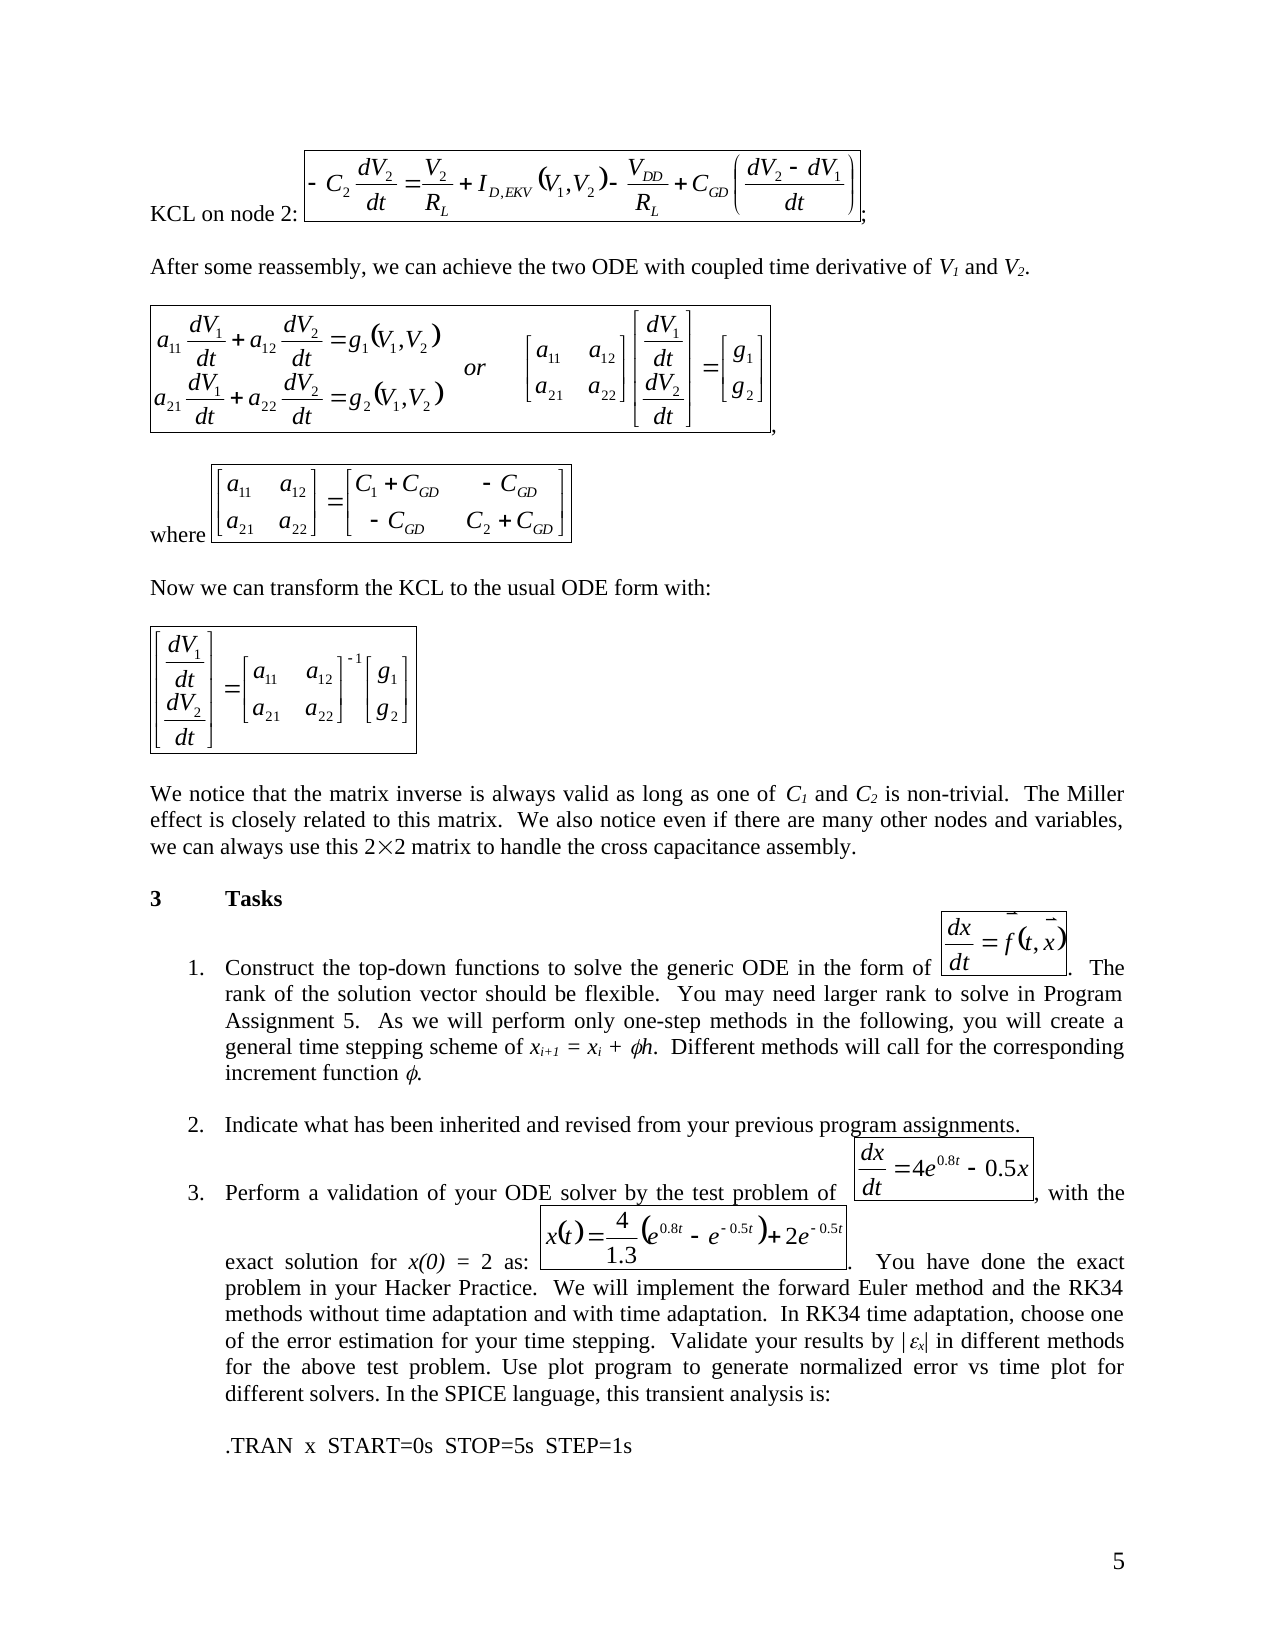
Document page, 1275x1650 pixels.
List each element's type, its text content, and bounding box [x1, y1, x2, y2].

text where [150, 464, 1125, 548]
text After some reassembly, we can achieve the two ODE with coupled time derivative of V1 and V2. [150, 253, 1125, 279]
text 3 Tasks [150, 885, 1125, 912]
text KCL on node 2: ; [150, 150, 1125, 227]
list Perform a validation of your ODE solver by the test problem of , with the exact solution for x(0) = 2 as: . You have done the exact problem in your Hacker Practice. We will implement the forward Euler method and the RK34 methods without time adaptation and with time adaptation. In RK34 time adaptation, choose one of the error estimation for your time stepping. Validate your results by |x| in different methods for the above test problem. Use plot program to generate normalized error vs time plot for different solvers. In the SPICE language, this transient analysis is: [187, 1137, 1125, 1406]
text .TRAN x START=0s STOP=5s STEP=1s [225, 1432, 1125, 1459]
text We notice that the matrix inverse is always valid as long as one of C1 and C2 is non-trivial. The Miller effect is closely related to this matrix. We also notice even if there are many other nodes and variables, we can always use this 22 matrix to handle the cross capacitance assembly. [150, 780, 1125, 859]
text , [150, 306, 1125, 438]
list Indicate what has been inherited and revised from your previous program assignments. [187, 1111, 1125, 1137]
list Construct the top-down functions to solve the generic ODE in the form of . The rank of the solution vector should be flexible. You may need larger rank to solve in Program Assignment 5. As we will perform only one-step methods in the following, you will create a general time stepping scheme of xi+1 = xi + h. Different methods will call for the corresponding increment function . [187, 912, 1125, 1086]
text Now we can transform the KCL to the usual ODE form with: [150, 574, 1125, 600]
